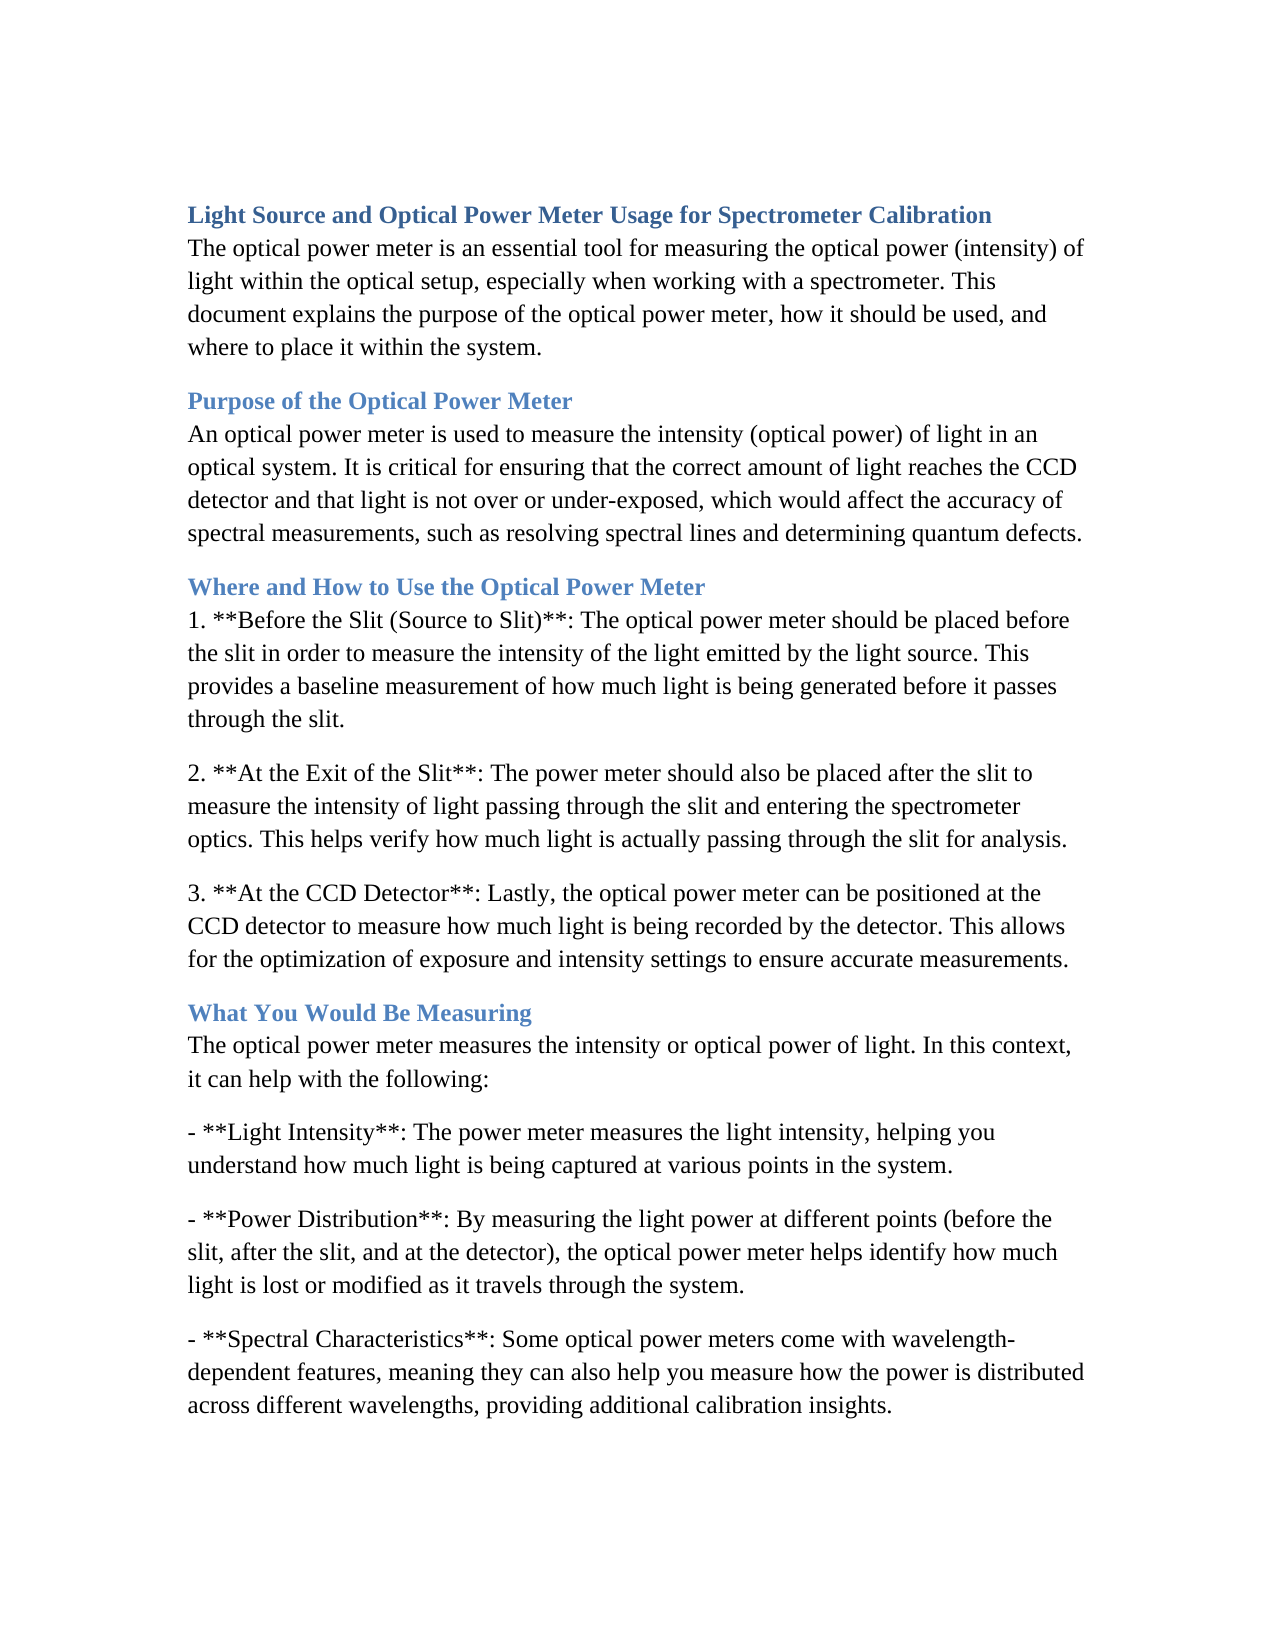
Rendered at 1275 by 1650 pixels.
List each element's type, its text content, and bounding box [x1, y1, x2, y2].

text The optical power meter is an essential tool for measuring the optical power (intensity) of light within the optical setup, especially when working with a spectrometer. This document explains the purpose of the optical power meter, how it should be used, and where to place it within the system. [187, 233, 1087, 361]
subtitle Light Source and Optical Power Meter Usage for Spectrometer Calibration [187, 200, 1087, 229]
text - **Light Intensity**: The power meter measures the light intensity, helping you understand how much light is being captured at various points in the system. [187, 1117, 1087, 1179]
subtitle Where and How to Use the Optical Power Meter [187, 572, 1087, 601]
text 2. **At the Exit of the Slit**: The power meter should also be placed after the slit to measure the intensity of light passing through the slit and entering the spectrometer optics. This helps verify how much light is actually passing through the slit for analysis. [187, 758, 1087, 853]
text - **Spectral Characteristics**: Some optical power meters come with wavelength-dependent features, meaning they can also help you measure how the power is distributed across different wavelengths, providing additional calibration insights. [187, 1324, 1087, 1419]
text 3. **At the CCD Detector**: Lastly, the optical power meter can be positioned at the CCD detector to measure how much light is being recorded by the detector. This allows for the optimization of exposure and intensity settings to ensure accurate measurements. [187, 878, 1087, 972]
subtitle What You Would Be Measuring [187, 998, 1087, 1026]
text - **Power Distribution**: By measuring the light power at different points (before the slit, after the slit, and at the detector), the optical power meter helps identify how much light is lost or modified as it travels through the system. [187, 1204, 1087, 1299]
text 1. **Before the Slit (Source to Slit)**: The optical power meter should be placed before the slit in order to measure the intensity of the light emitted by the light source. This provides a baseline measurement of how much light is being generated before it passes through the slit. [187, 605, 1087, 733]
subtitle Purpose of the Optical Power Meter [187, 386, 1087, 415]
text An optical power meter is used to measure the intensity (optical power) of light in an optical system. It is critical for ensuring that the correct amount of light reaches the CCD detector and that light is not over or under-exposed, which would affect the accuracy of spectral measurements, such as resolving spectral lines and determining quantum defects. [187, 419, 1087, 547]
text The optical power meter measures the intensity or optical power of light. In this context, it can help with the following: [187, 1031, 1087, 1092]
